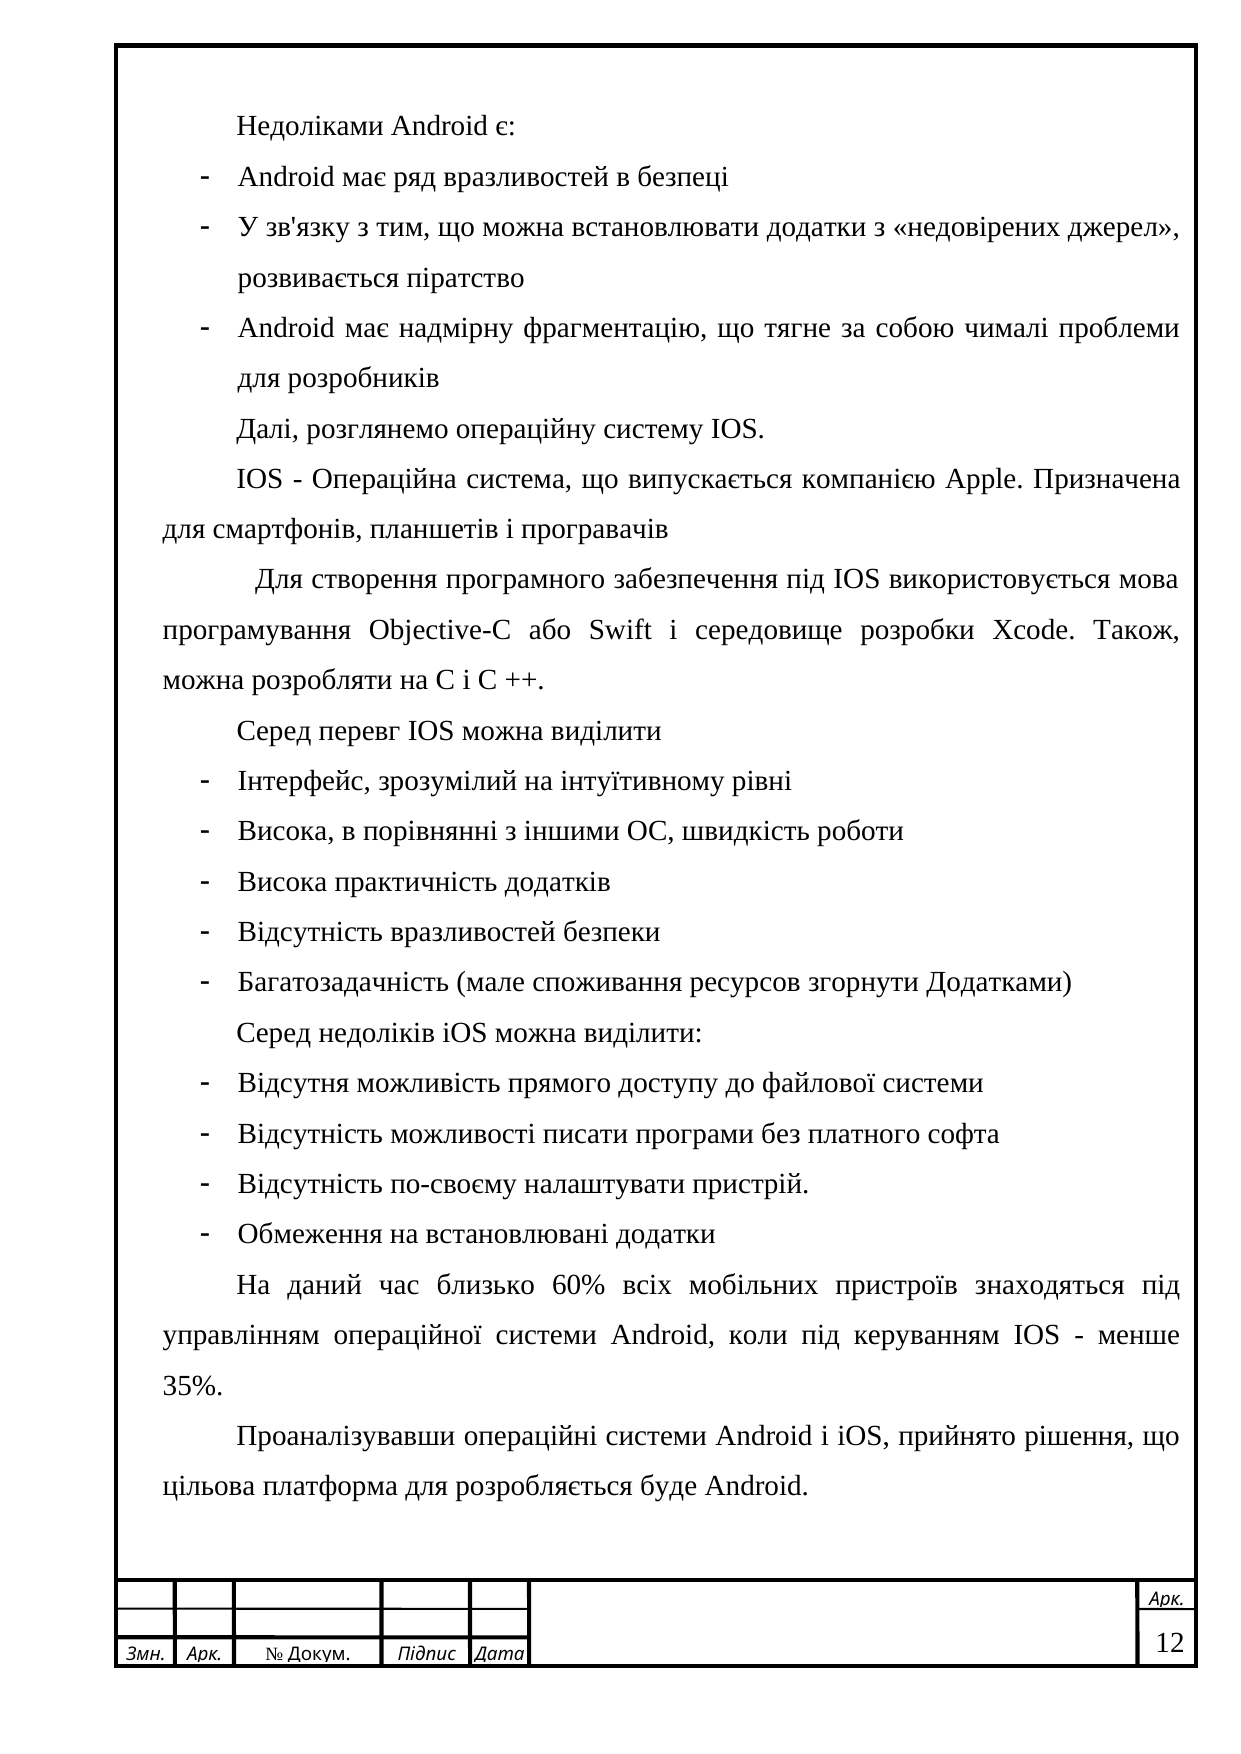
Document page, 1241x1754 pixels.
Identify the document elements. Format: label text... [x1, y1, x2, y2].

list Висока, в порівнянні з іншими ОС, швидкість роботи [200, 813, 1181, 847]
text Серед перевг ІOS можна виділити [200, 713, 1181, 746]
text На даний час близько 60% всіх мобільних пристроїв знаходяться під управлінням операційної системи Android, коли під керуванням ІOS - менше 35%. [162, 1267, 1181, 1401]
text ІOS - Операційна система, що випускається компанією Apple. Призначена для смартфонів, планшетів і програвачів [162, 461, 1181, 545]
list Інтерфейс, зрозумілий на інтуїтивному рівні [200, 763, 1181, 797]
list Багатозадачність (мале споживання ресурсов згорнути Додатками) [200, 964, 1181, 998]
list Відсутність по-своєму налаштувати пристрій. [200, 1166, 1181, 1200]
list Далі, розглянемо операційну систему IOS. [162, 411, 1181, 444]
text Недоліками Android є: [162, 108, 1181, 142]
text Проаналізувавши операційні системи Android і iOS, прийнято рішення, що цільова платформа для розробляється буде Android. [162, 1418, 1181, 1502]
text Серед недоліків iOS можна виділити: [162, 1015, 1181, 1048]
text Для створення програмного забезпечення під ІOS використовується мова програмування Objective-C або Swift і середовище розробки Xcode. Також, можна розробляти на C і C ++. [162, 562, 1181, 696]
list Обмеження на встановлювані додатки [200, 1217, 1181, 1250]
list Висока практичність додатків [200, 864, 1181, 897]
list Android має ряд вразливостей в безпеці [200, 159, 1181, 192]
list Відсутність вразливостей безпеки [200, 914, 1181, 948]
list Android має надмірну фрагментацію, що тягне за собою чималі проблеми для розробників [200, 310, 1181, 394]
list Відсутність можливості писати програми без платного софта [200, 1116, 1181, 1149]
list Відсутня можливість прямого доступу до файлової системи [200, 1065, 1181, 1099]
list У зв'язку з тим, що можна встановлювати додатки з «недовірених джерел», розвивається піратство [200, 209, 1181, 293]
